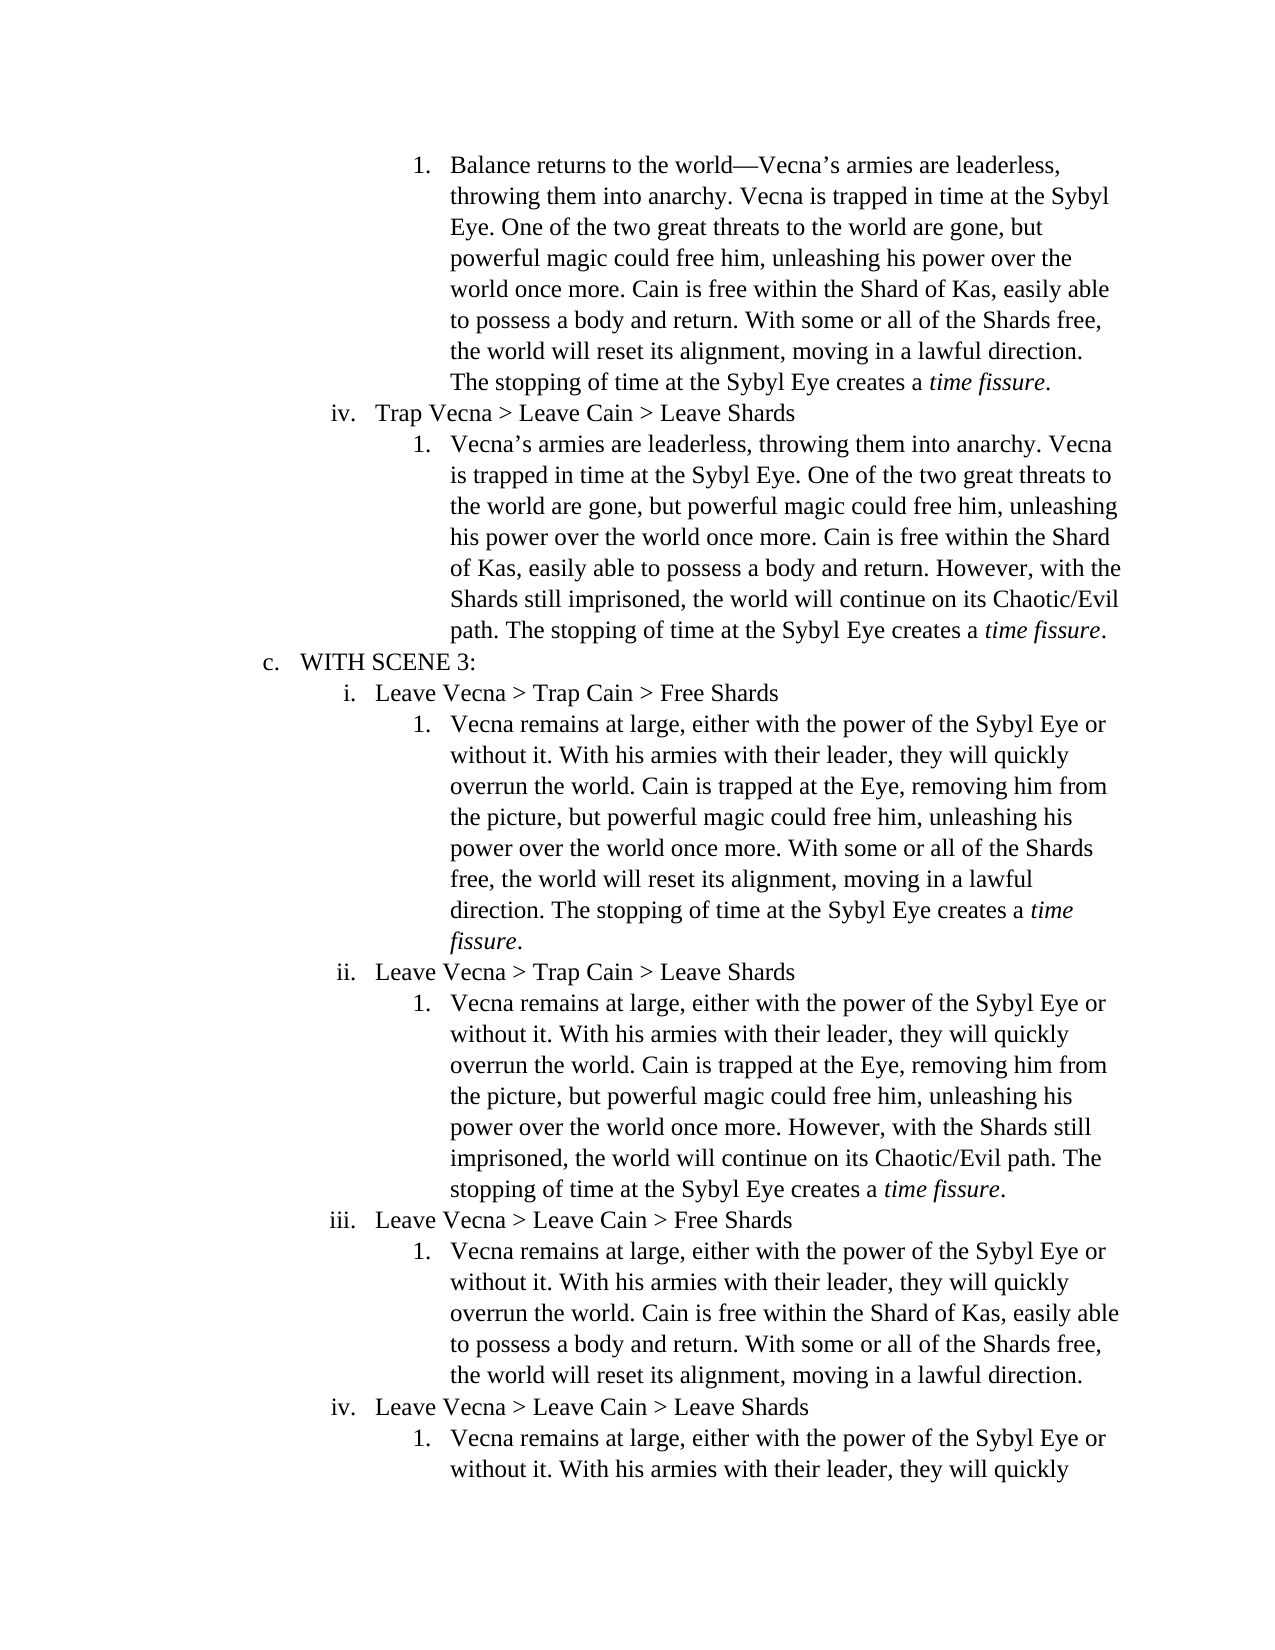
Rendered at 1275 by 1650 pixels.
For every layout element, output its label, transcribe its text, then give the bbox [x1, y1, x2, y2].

list Vecna’s armies are leaderless, throwing them into anarchy. Vecna is trapped in time at the Sybyl Eye. One of the two great threats to the world are gone, but powerful magic could free him, unleashing his power over the world once more. Cain is free within the Shard of Kas, easily able to possess a body and return. However, with the Shards still imprisoned, the world will continue on its Chaotic/Evil path. The stopping of time at the Sybyl Eye creates a time fissure. [412, 429, 1125, 644]
list Vecna remains at large, either with the power of the Sybyl Eye or without it. With his armies with their leader, they will quickly overrun the world. Cain is trapped at the Eye, removing him from the picture, but powerful magic could free him, unleashing his power over the world once more. With some or all of the Shards free, the world will reset its alignment, moving in a lawful direction. The stopping of time at the Sybyl Eye creates a time fissure. [412, 709, 1125, 955]
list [412, 1423, 1125, 1482]
list Leave Vecna > Leave Cain > Leave Shards [356, 1392, 1125, 1420]
list Trap Vecna > Leave Cain > Leave Shards [356, 398, 1125, 427]
list Vecna remains at large, either with the power of the Sybyl Eye or without it. With his armies with their leader, they will quickly overrun the world. Cain is trapped at the Eye, removing him from the picture, but powerful magic could free him, unleashing his power over the world once more. However, with the Shards still imprisoned, the world will continue on its Chaotic/Evil path. The stopping of time at the Sybyl Eye creates a time fissure. [412, 988, 1125, 1203]
list Leave Vecna > Trap Cain > Leave Shards [356, 957, 1125, 986]
list Leave Vecna > Trap Cain > Free Shards [356, 678, 1125, 706]
list Vecna remains at large, either with the power of the Sybyl Eye or without it. With his armies with their leader, they will quickly overrun the world. Cain is free within the Shard of Kas, easily able to possess a body and return. With some or all of the Shards free, the world will reset its alignment, moving in a lawful direction. [412, 1236, 1125, 1389]
list WITH SCENE 3: [262, 647, 1125, 675]
list Leave Vecna > Leave Cain > Free Shards [356, 1205, 1125, 1234]
list Balance returns to the world—Vecna’s armies are leaderless, throwing them into anarchy. Vecna is trapped in time at the Sybyl Eye. One of the two great threats to the world are gone, but powerful magic could free him, unleashing his power over the world once more. Cain is free within the Shard of Kas, easily able to possess a body and return. With some or all of the Shards free, the world will reset its alignment, moving in a lawful direction. The stopping of time at the Sybyl Eye creates a time fissure. [412, 150, 1125, 396]
